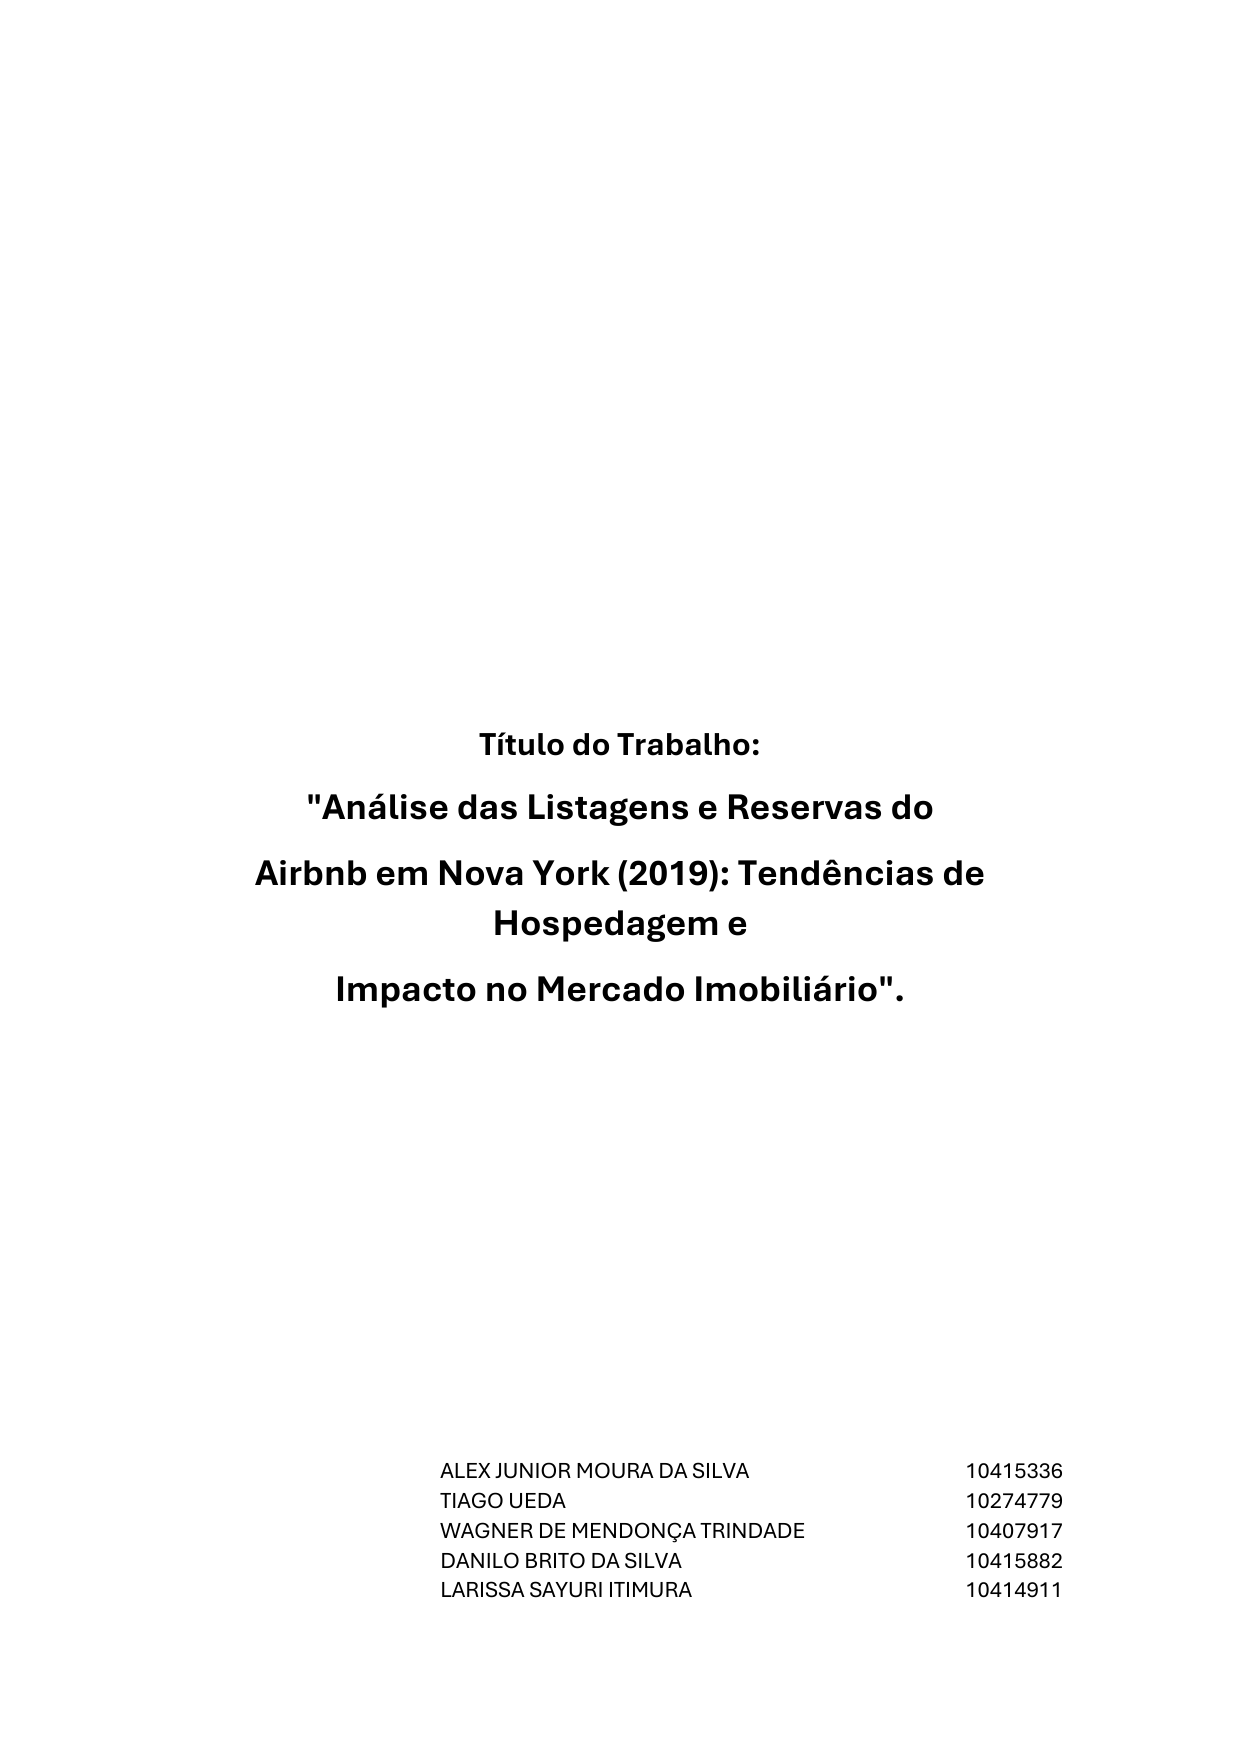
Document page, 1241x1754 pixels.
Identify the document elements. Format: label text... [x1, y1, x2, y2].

text Título do Trabalho: [177, 724, 1063, 764]
text DANILO BRITO DA SILVA 10415882 [177, 1547, 1063, 1575]
text TIAGO UEDA 10274779 [177, 1487, 1063, 1515]
text ALEX JUNIOR MOURA DA SILVA 10415336 [177, 1457, 1063, 1485]
text "Análise das Listagens e Reservas do [177, 784, 1063, 830]
text Impacto no Mercado Imobiliário". [177, 966, 1063, 1012]
text LARISSA SAYURI ITIMURA 10414911 [177, 1575, 1063, 1603]
text Airbnb em Nova York (2019): Tendências de Hospedagem e [177, 851, 1063, 946]
text WAGNER DE MENDONÇA TRINDADE 10407917 [177, 1517, 1063, 1545]
